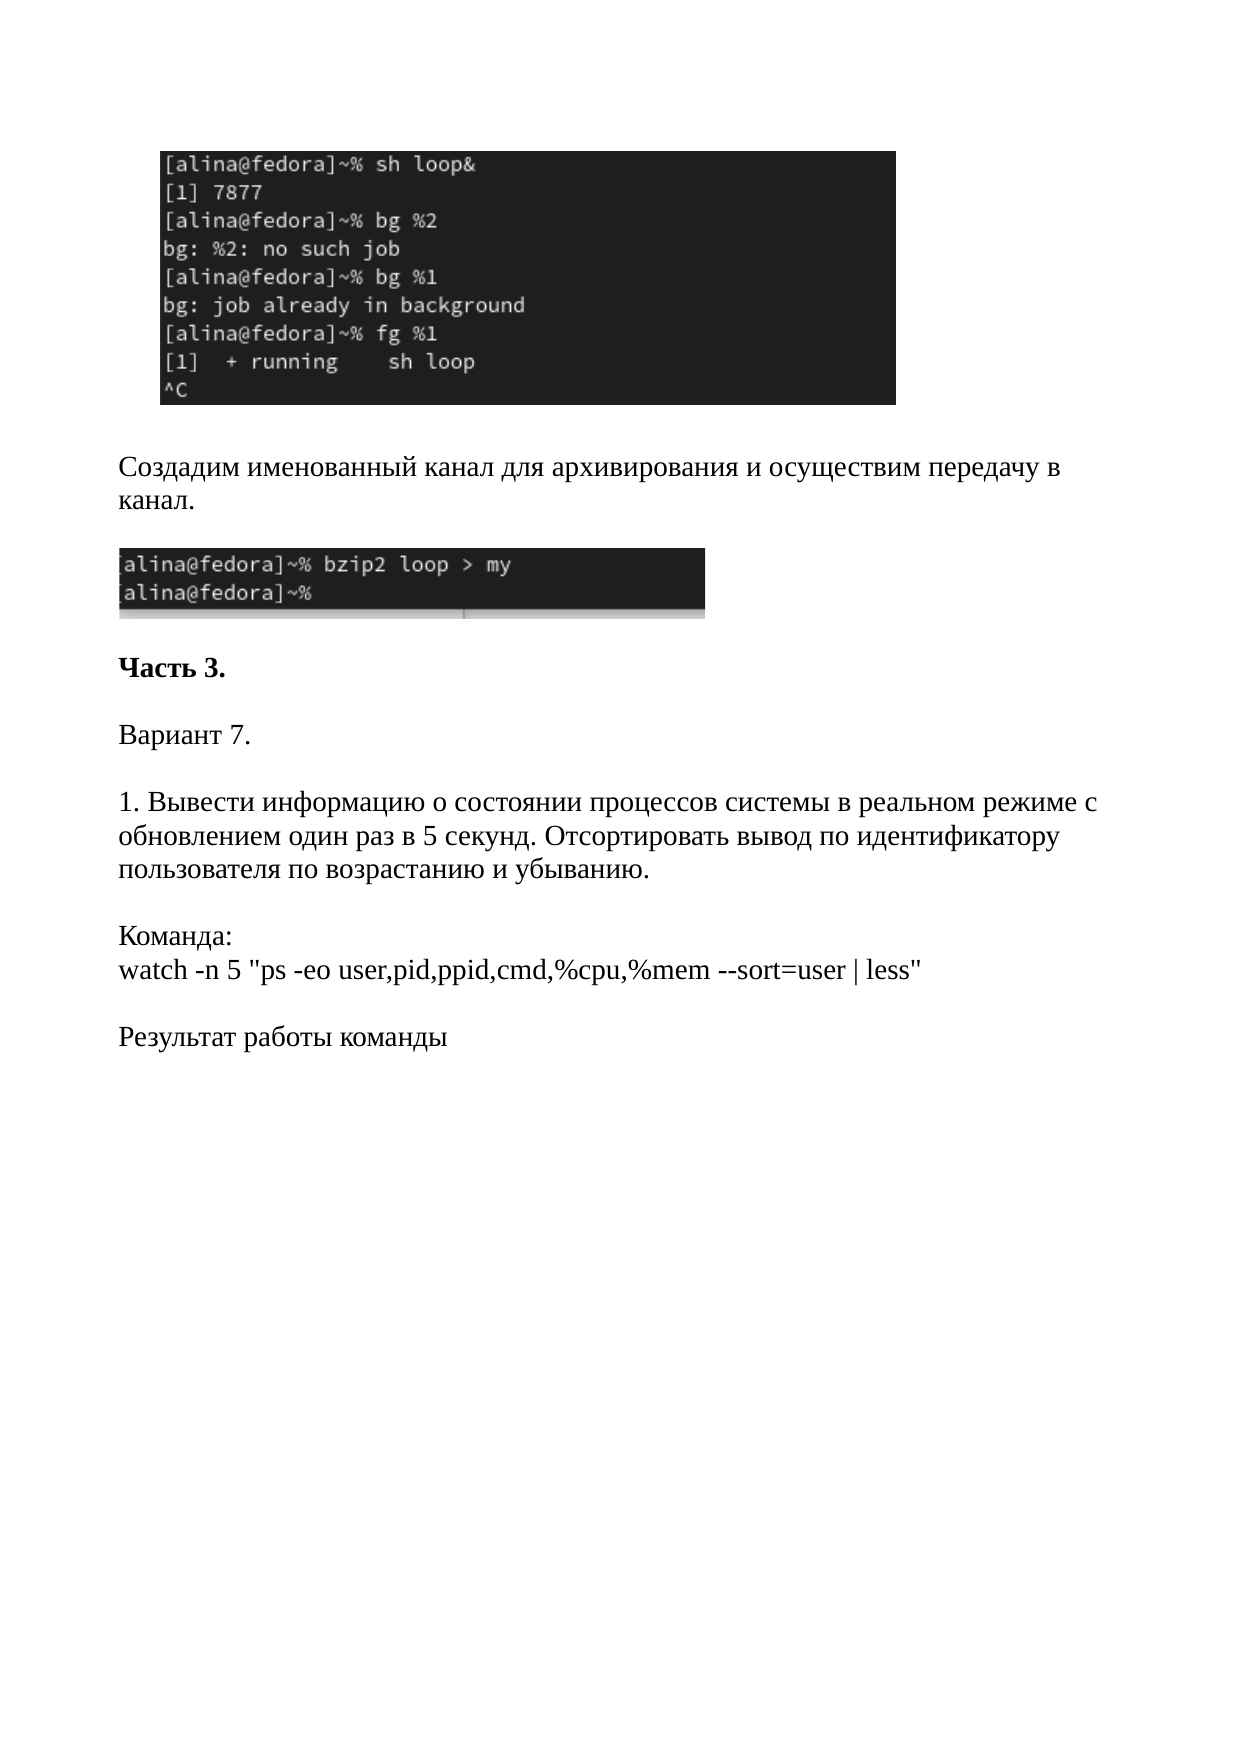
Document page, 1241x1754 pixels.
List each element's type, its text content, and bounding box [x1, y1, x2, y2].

text 1. Вывести информацию о состоянии процессов системы в реальном режиме с обновлением один раз в 5 секунд. Отсортировать вывод по идентификатору пользователя по возрастанию и убыванию. [118, 784, 1122, 885]
text Создадим именованный канал для архивирования и осуществим передачу в канал. Часть 3. [118, 449, 1122, 683]
picture [160, 151, 896, 405]
text Вариант 7. [118, 717, 1122, 751]
picture [119, 548, 706, 619]
text Результат работы команды [118, 1019, 1122, 1052]
text Команда: [118, 918, 1122, 952]
text watch -n 5 "ps -eo user,pid,ppid,cmd,%cpu,%mem --sort=user | less" [118, 952, 1122, 985]
